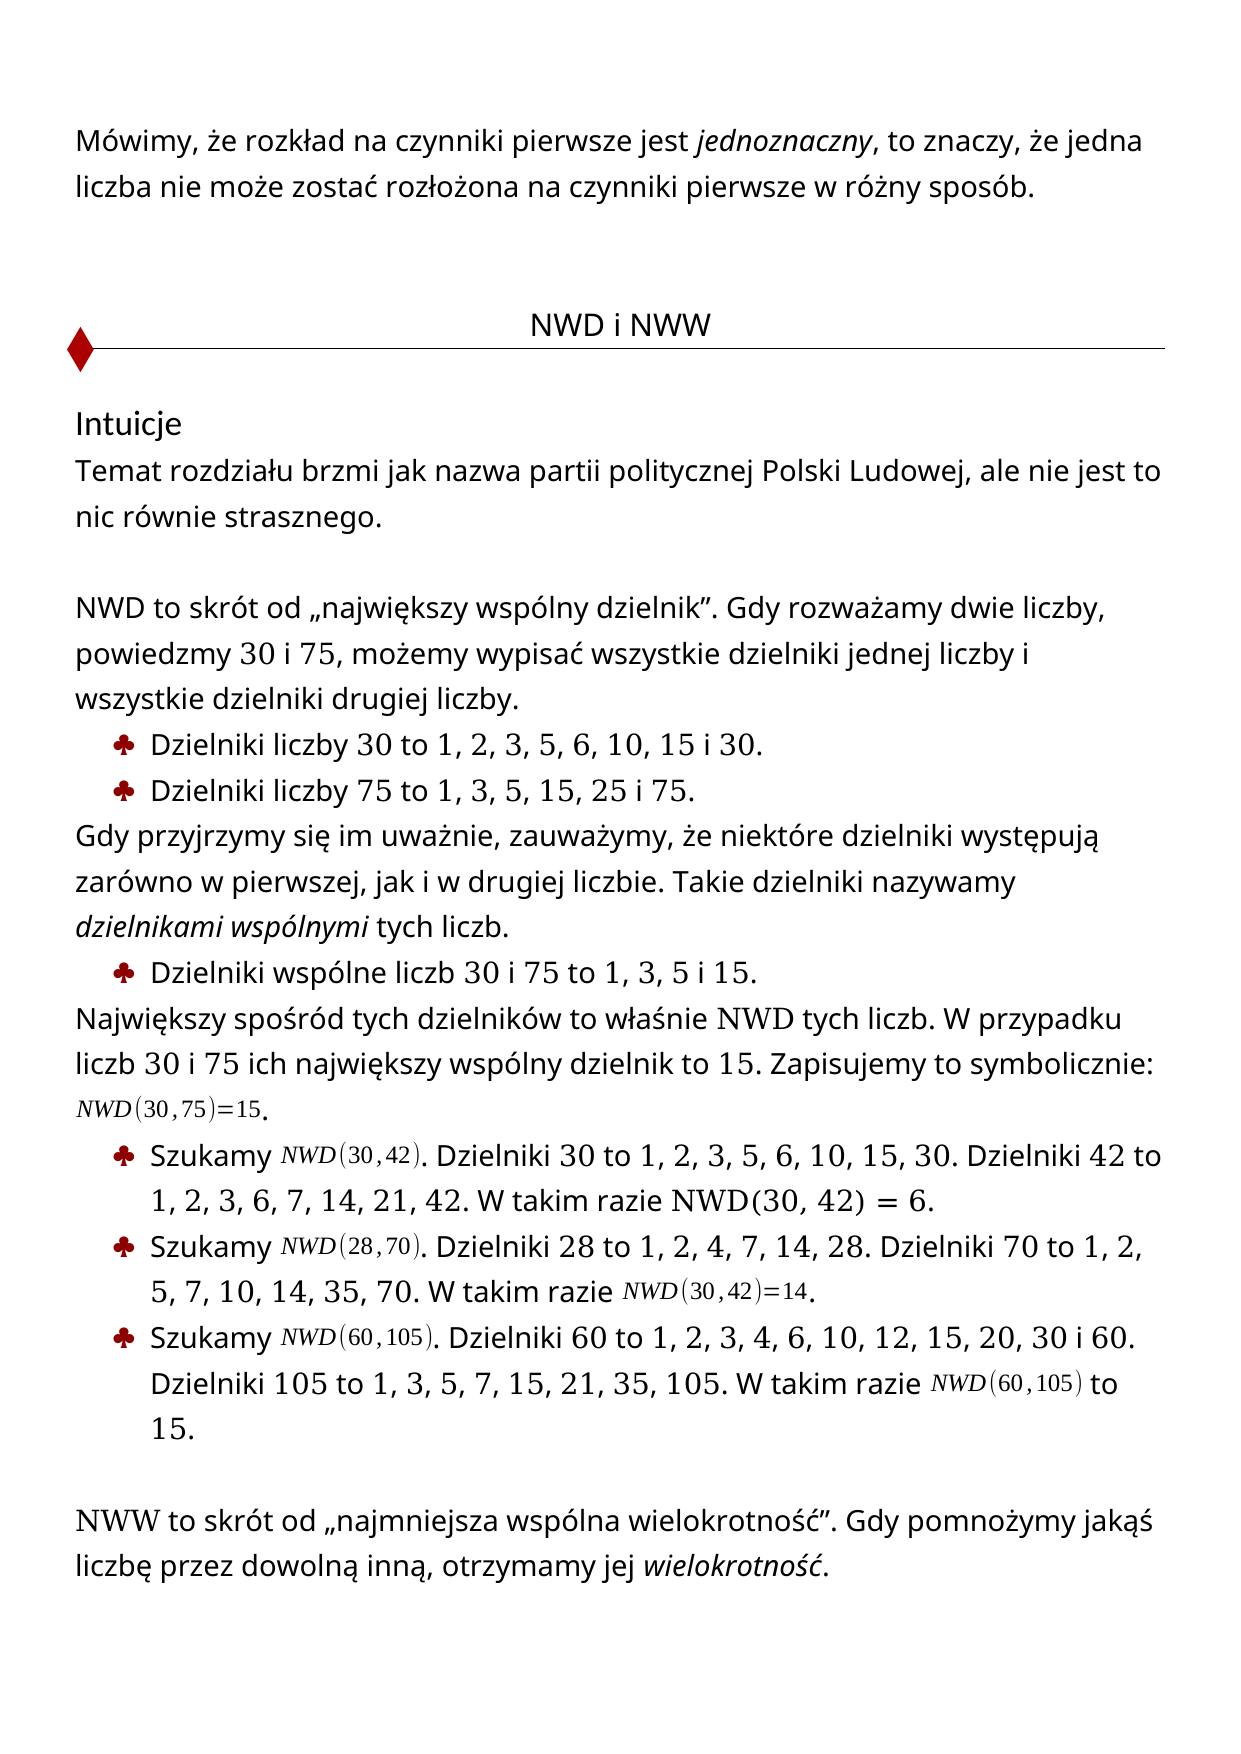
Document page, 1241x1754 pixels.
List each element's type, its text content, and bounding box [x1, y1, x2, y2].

text Gdy przyjrzymy się im uważnie, zauważymy, że niektóre dzielniki występują zarówno w pierwszej, jak i w drugiej liczbie. Takie dzielniki nazywamy dzielnikami wspólnymi tych liczb. [75, 816, 1165, 946]
list Szukamy . Dzielniki 28 to 1, 2, 4, 7, 14, 28. Dzielniki 70 to 1, 2, 5, 7, 10, 14, 35, 70. W takim razie . [112, 1226, 1165, 1311]
list Szukamy . Dzielniki 60 to 1, 2, 3, 4, 6, 10, 12, 15, 20, 30 i 60. Dzielniki 105 to 1, 3, 5, 7, 15, 21, 35, 105. W takim razie to 15. [112, 1317, 1165, 1448]
list Szukamy . Dzielniki 30 to 1, 2, 3, 5, 6, 10, 15, 30. Dzielniki 42 to 1, 2, 3, 6, 7, 14, 21, 42. W takim razie NWD(30, 42) = 6. [112, 1135, 1165, 1220]
list Dzielniki wspólne liczb 30 i 75 to 1, 3, 5 i 15. [112, 952, 1165, 992]
text Temat rozdziału brzmi jak nazwa partii politycznej Polski Ludowej, ale nie jest to nic równie strasznego. [75, 451, 1165, 536]
text NWD i NWW [75, 303, 1165, 348]
text NWD to skrót od „największy wspólny dzielnik”. Gdy rozważamy dwie liczby, powiedzmy 30 i 75, możemy wypisać wszystkie dzielniki jednej liczby i wszystkie dzielniki drugiej liczby. [75, 587, 1165, 718]
text Mówimy, że rozkład na czynniki pierwsze jest jednoznaczny, to znaczy, że jedna liczba nie może zostać rozłożona na czynniki pierwsze w różny sposób. [75, 121, 1165, 206]
list Dzielniki liczby 30 to 1, 2, 3, 5, 6, 10, 15 i 30. [112, 724, 1165, 764]
text NWW to skrót od „najmniejsza wspólna wielokrotność”. Gdy pomnożymy jakąś liczbę przez dowolną inną, otrzymamy jej wielokrotność. [75, 1500, 1165, 1585]
text Największy spośród tych dzielników to właśnie NWD tych liczb. W przypadku liczb 30 i 75 ich największy wspólny dzielnik to 15. Zapisujemy to symbolicznie: . [75, 998, 1165, 1129]
list Dzielniki liczby 75 to 1, 3, 5, 15, 25 i 75. [112, 770, 1165, 809]
text Intuicje [75, 401, 1165, 444]
